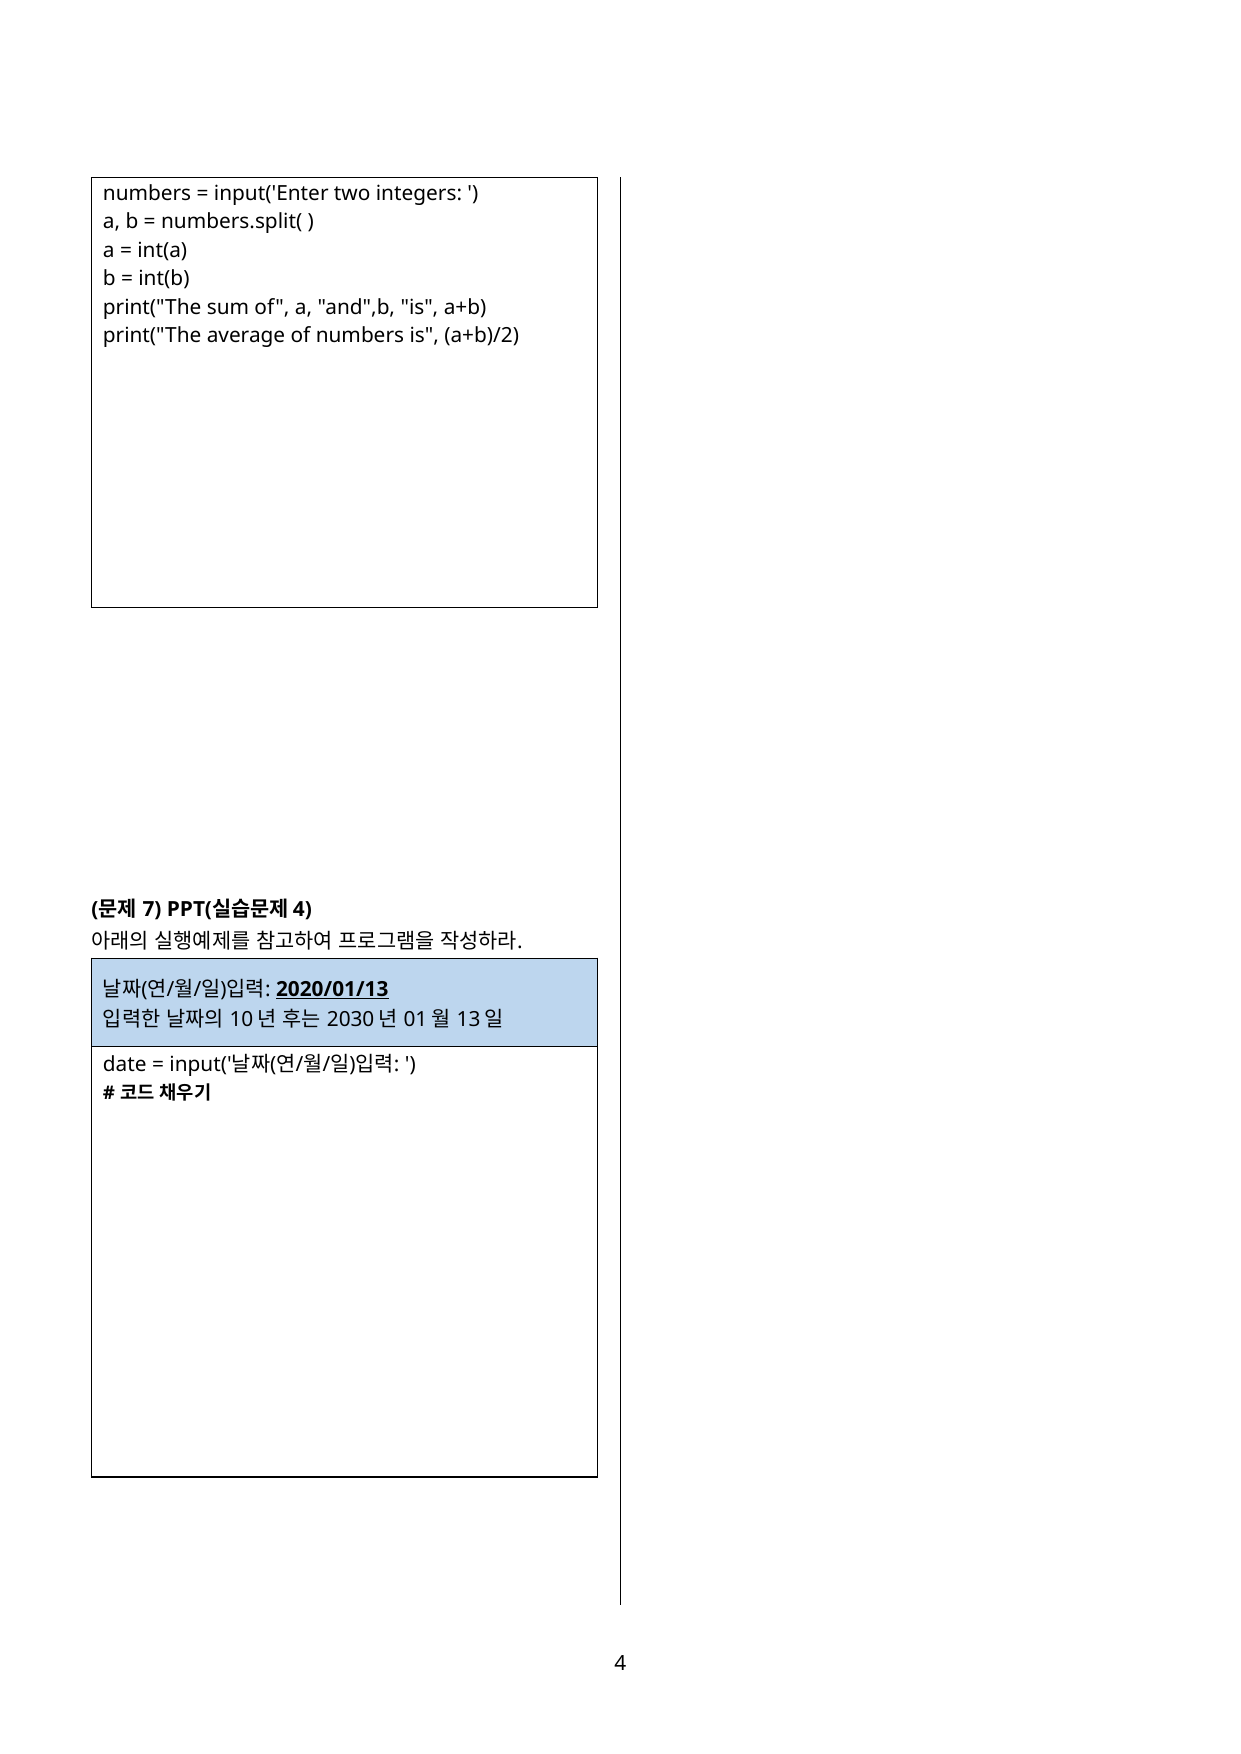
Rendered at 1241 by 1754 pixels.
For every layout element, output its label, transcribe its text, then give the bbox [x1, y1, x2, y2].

table_cell date = input('날짜(연/월/일)입력: ') # 코드 채우기 [92, 1047, 597, 1476]
table_cell numbers = input('Enter two integers: ') a, b = numbers.split( ) a = int(a) b = int(b) print("The sum of", a, "and",b, "is", a+b) print("The average of numbers is", (a+b)/2) [92, 178, 597, 607]
list (문제 7) PPT(실습문제4) [91, 892, 598, 922]
table_header 날짜(연/월/일)입력: 2020/01/13 입력한 날짜의 10년 후는 2030년 01월 13일 [92, 959, 597, 1046]
list 아래의 실행예제를 참고하여 프로그램을 작성하라. [91, 925, 598, 955]
